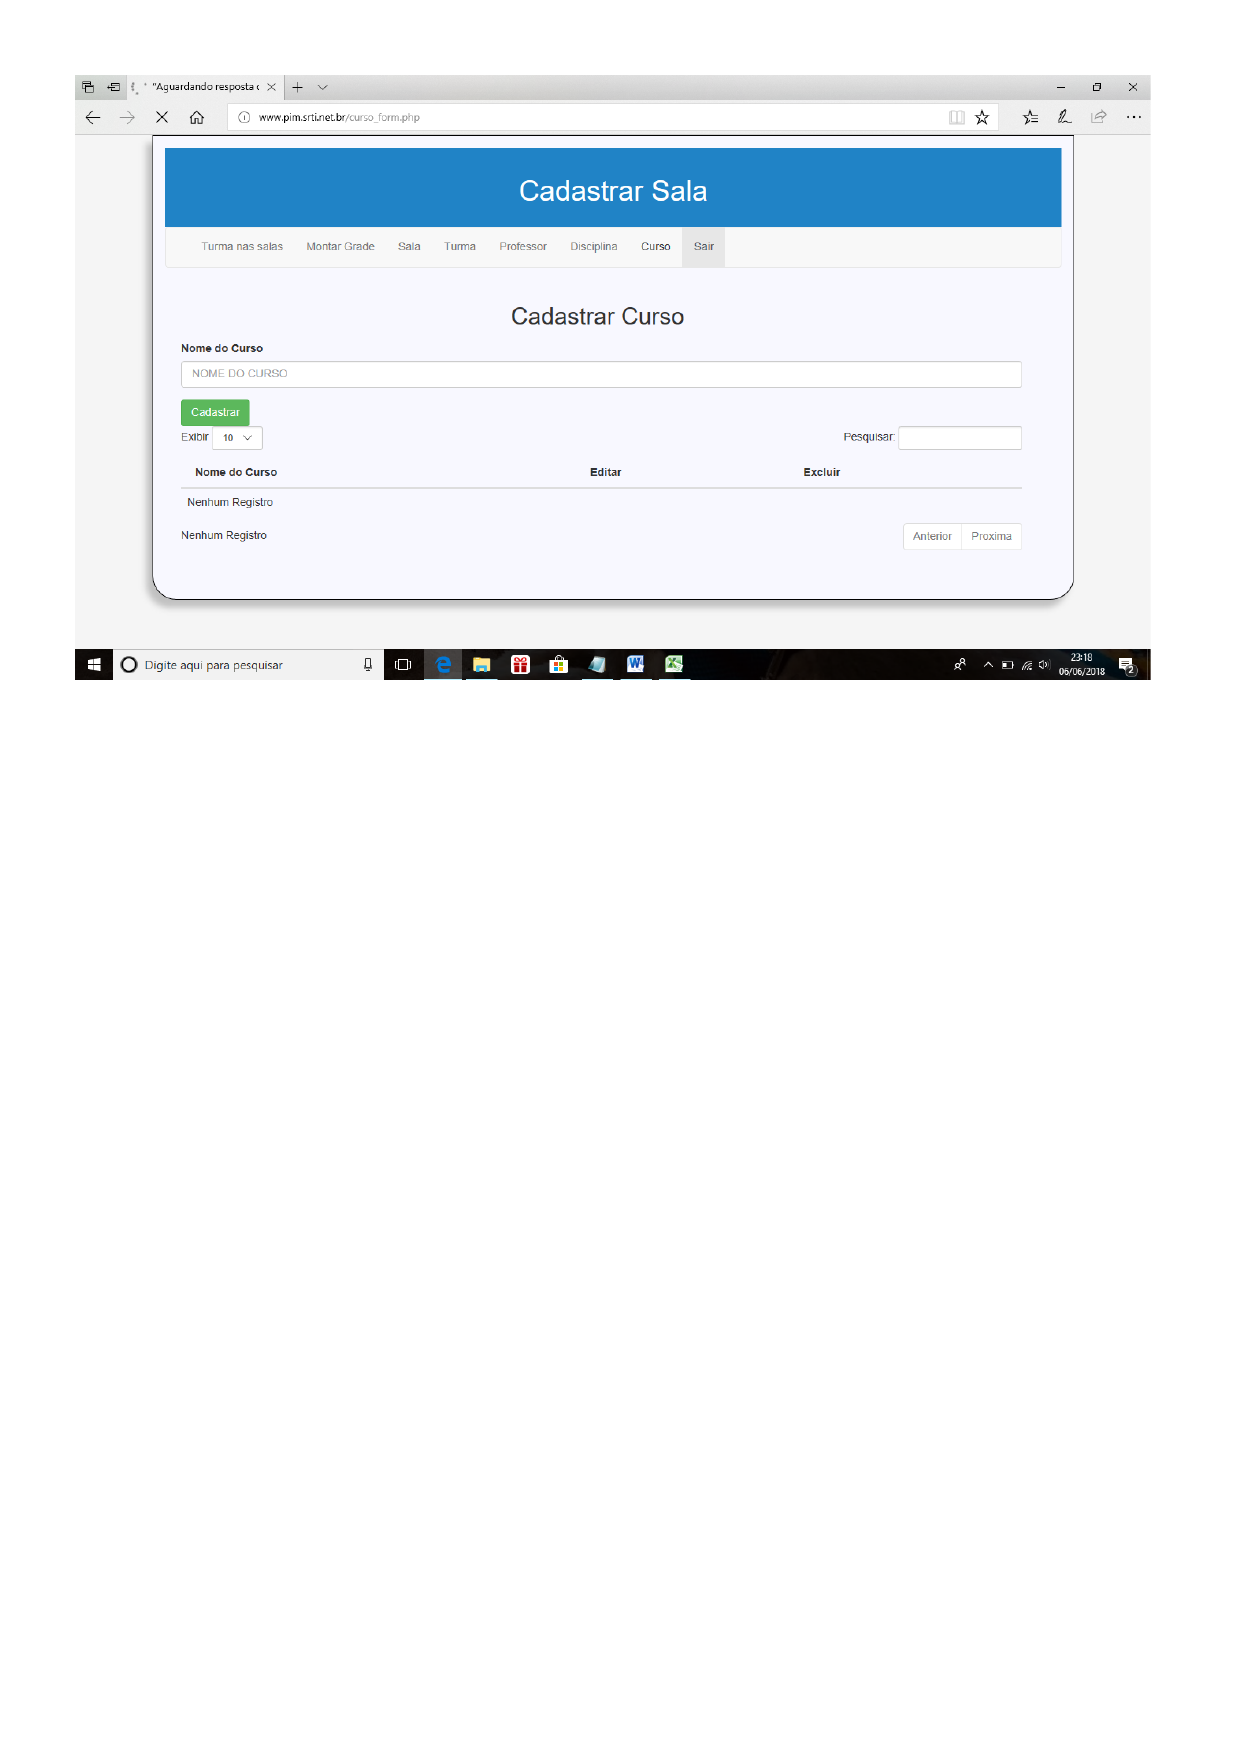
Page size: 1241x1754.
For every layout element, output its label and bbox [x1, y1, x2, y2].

picture [75, 75, 1151, 680]
